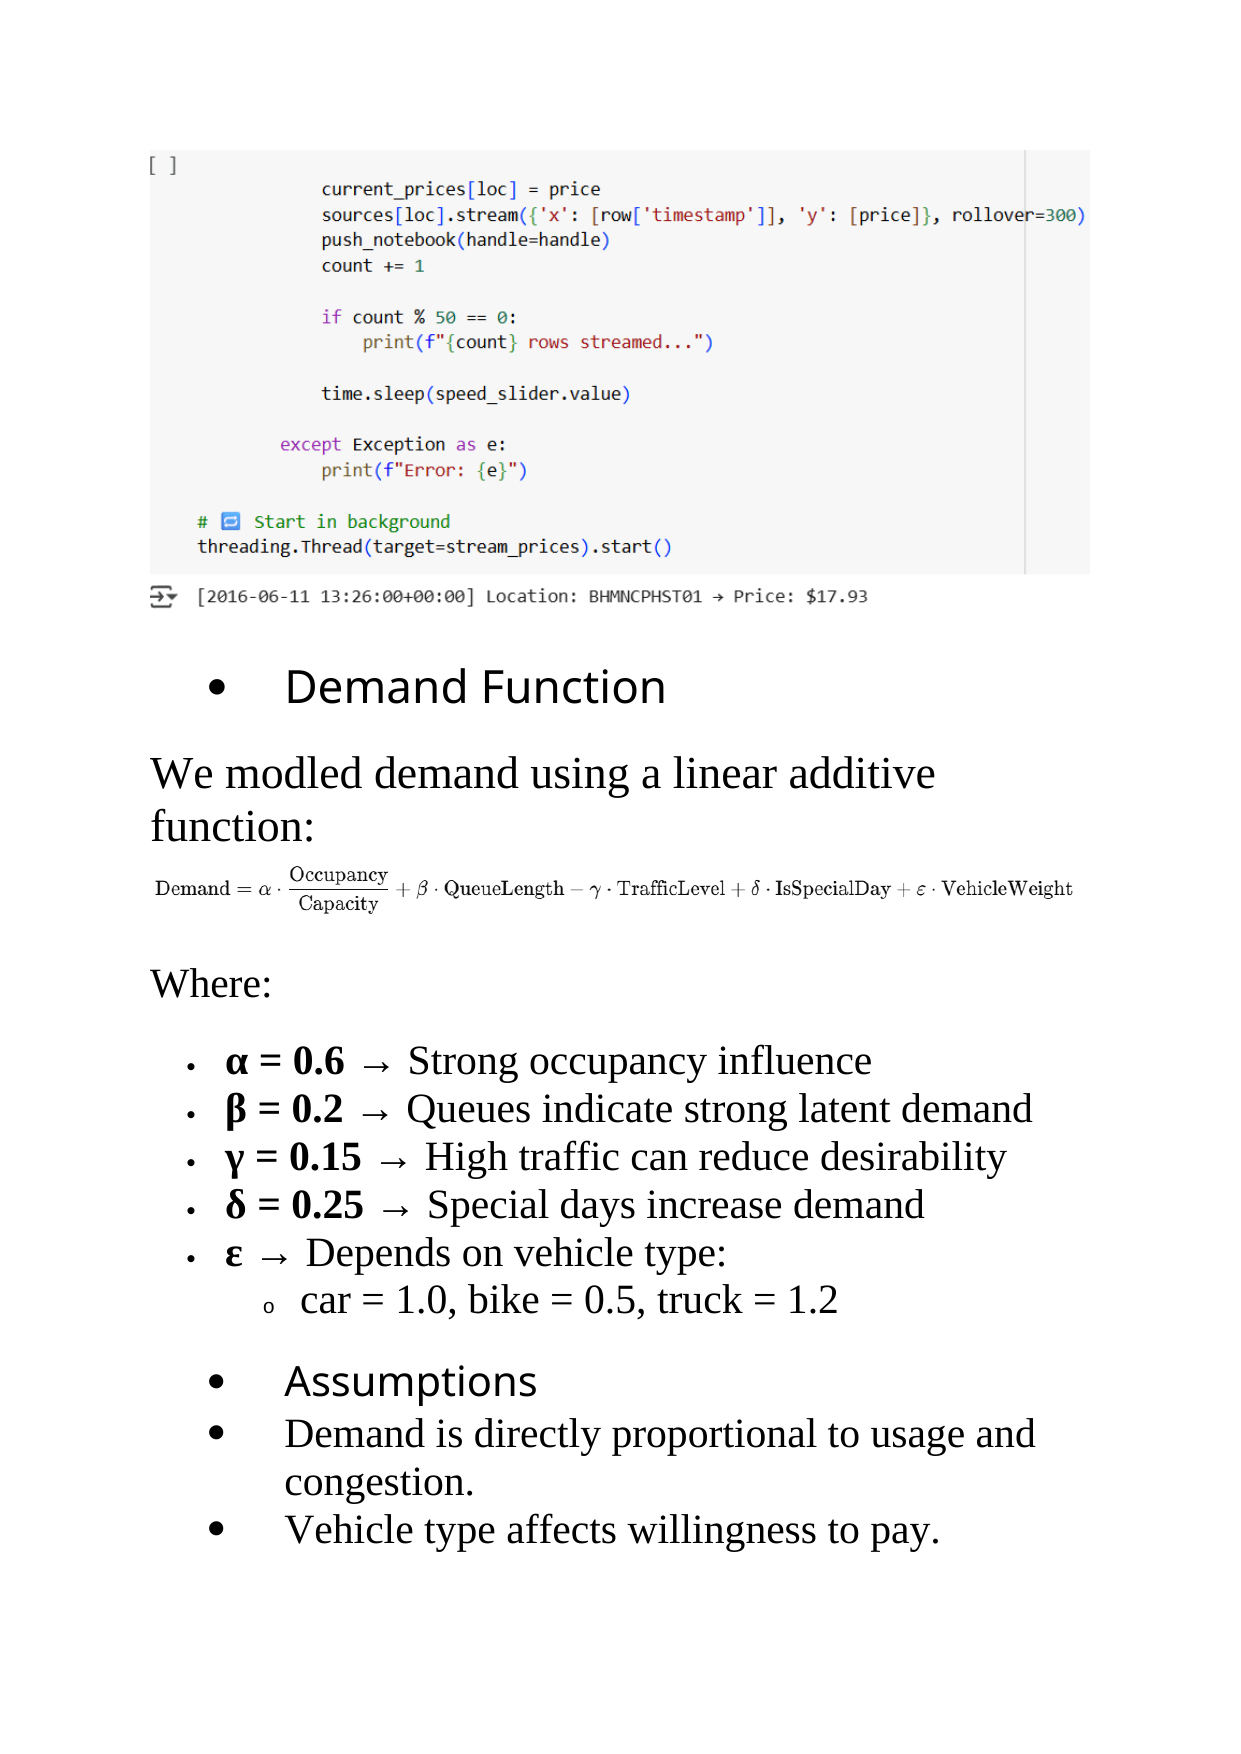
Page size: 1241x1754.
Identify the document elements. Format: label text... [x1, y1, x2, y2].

text Where: [150, 958, 1090, 1006]
picture [150, 851, 1091, 930]
text We modled demand using a linear additive function: [150, 746, 1090, 851]
list α = 0.6 → Strong occupancy influence [187, 1035, 1090, 1083]
list Demand Function [209, 654, 1090, 717]
list car = 1.0, bike = 0.5, truck = 1.2 [262, 1421, 1090, 1469]
list β = 0.2 → Queues indicate strong latent demand [187, 1112, 1090, 1160]
list δ = 0.25 → Special days increase demand [187, 1267, 1090, 1314]
list ε → Depends on vehicle type: [187, 1344, 1090, 1392]
picture [150, 150, 1091, 626]
list Assumptions [209, 1498, 1090, 1555]
list γ = 0.15 → High traffic can reduce desirability [187, 1189, 1090, 1237]
